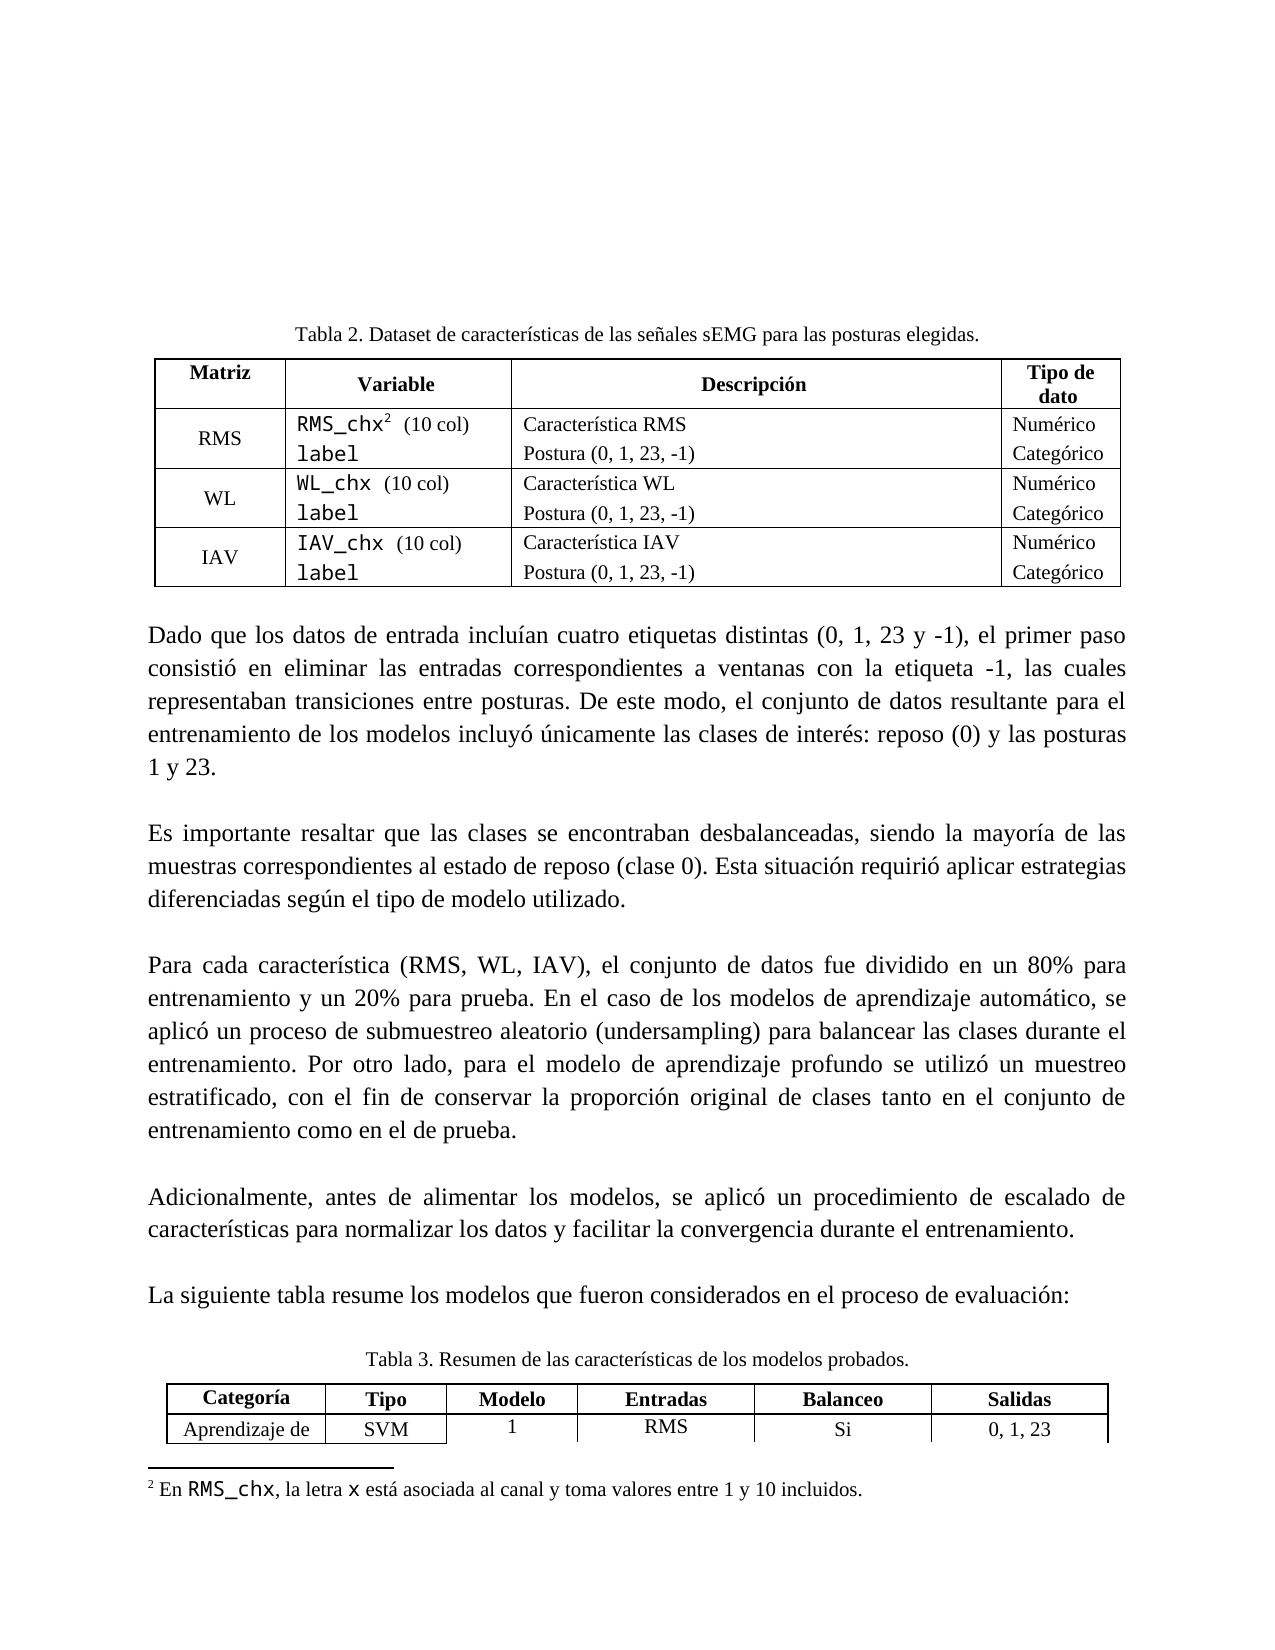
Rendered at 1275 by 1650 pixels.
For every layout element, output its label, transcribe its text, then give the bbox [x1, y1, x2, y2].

table_header Entradas [578, 1385, 754, 1413]
text Es importante resaltar que las clases se encontraban desbalanceadas, siendo la mayoría de las muestras correspondientes al estado de reposo (clase 0). Esta situación requirió aplicar estrategias diferenciadas según el tipo de modelo utilizado. [148, 818, 1127, 913]
table_cell SVM [326, 1415, 446, 1443]
table_cell Numérico [1002, 469, 1120, 497]
table_header Variable [286, 360, 511, 408]
table_cell RMS [156, 409, 285, 467]
text La siguiente tabla resume los modelos que fueron considerados en el proceso de evaluación: [148, 1281, 1127, 1309]
table_header Descripción [512, 360, 1001, 408]
table_cell IAV [156, 528, 285, 586]
table_cell Categórico [1002, 438, 1120, 467]
table_cell 1 [447, 1415, 578, 1443]
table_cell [168, 1415, 325, 1443]
table_cell WL_chx (10 col) [286, 469, 511, 497]
table_cell 0, 1, 23 [931, 1415, 1107, 1443]
table_header Modelo [447, 1385, 577, 1413]
table_cell label [286, 497, 511, 527]
table_cell Categórico [1002, 556, 1120, 586]
table_cell Categórico [1002, 497, 1120, 527]
table_cell Característica IAV [512, 528, 1001, 556]
table_cell Numérico [1002, 409, 1120, 438]
table_header Matriz [156, 360, 285, 408]
table_cell WL [156, 469, 285, 527]
table_cell Característica RMS [512, 409, 1001, 438]
table_cell Si [755, 1415, 931, 1443]
table_cell label [286, 438, 511, 467]
table_cell RMS [578, 1415, 754, 1443]
table_cell Numérico [1002, 528, 1120, 556]
table_header Salidas [932, 1385, 1107, 1413]
table_cell RMS_chx (10 col) [286, 409, 511, 438]
text Adicionalmente, antes de alimentar los modelos, se aplicó un procedimiento de escalado de características para normalizar los datos y facilitar la convergencia durante el entrenamiento. [148, 1182, 1127, 1243]
table_header Tipo [326, 1385, 446, 1413]
table_header Tipo de dato [1002, 360, 1120, 408]
text Tabla 3. Resumen de las características de los modelos probados. [148, 1347, 1127, 1371]
table_cell Postura (0, 1, 23, -1) [512, 438, 1001, 467]
table_cell Postura (0, 1, 23, -1) [512, 497, 1001, 527]
table_cell Característica WL [512, 469, 1001, 497]
text Tabla 2. Dataset de características de las señales sEMG para las posturas elegidas. [148, 321, 1127, 346]
text Dado que los datos de entrada incluían cuatro etiquetas distintas (0, 1, 23 y -1), el primer paso consistió en eliminar las entradas correspondientes a ventanas con la etiqueta -1, las cuales representaban transiciones entre posturas. De este modo, el conjunto de datos resultante para el entrenamiento de los modelos incluyó únicamente las clases de interés: reposo (0) y las posturas 1 y 23. [148, 620, 1127, 781]
text Para cada característica (RMS, WL, IAV), el conjunto de datos fue dividido en un 80% para entrenamiento y un 20% para prueba. En el caso de los modelos de aprendizaje automático, se aplicó un proceso de submuestreo aleatorio (undersampling) para balancear las clases durante el entrenamiento. Por otro lado, para el modelo de aprendizaje profundo se utilizó un muestreo estratificado, con el fin de conservar la proporción original de clases tanto en el conjunto de entrenamiento como en el de prueba. [148, 950, 1127, 1144]
table_header Balanceo [755, 1385, 931, 1413]
table_cell label [286, 556, 511, 586]
table_cell IAV_chx (10 col) [286, 528, 511, 556]
table_cell Postura (0, 1, 23, -1) [512, 556, 1001, 586]
table_header Categoría [168, 1385, 325, 1413]
